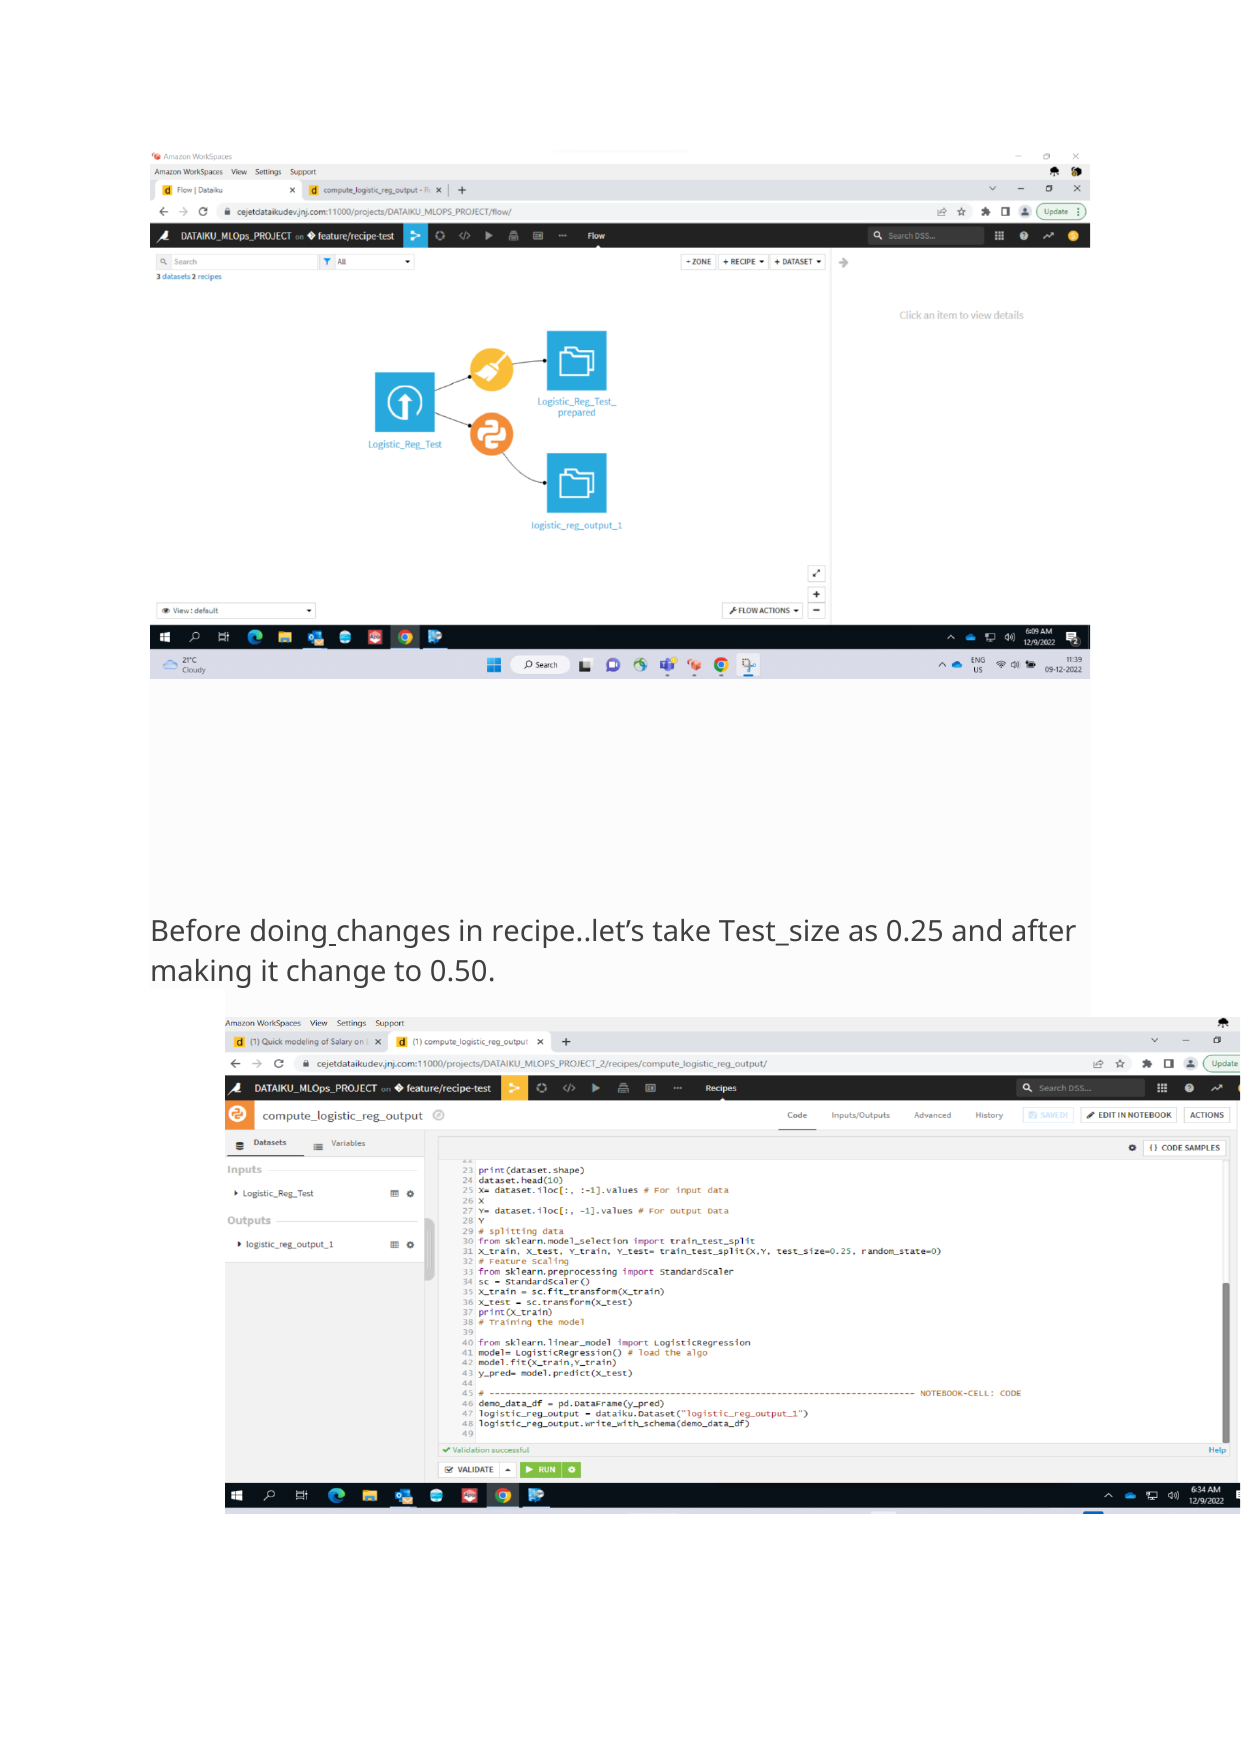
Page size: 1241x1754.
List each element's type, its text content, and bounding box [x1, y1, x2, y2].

text Before doing changes in recipe..let’s take Test_size as 0.25 and after making it change to 0.50. [150, 910, 1090, 990]
picture [225, 1017, 1241, 1514]
picture [150, 150, 1091, 679]
